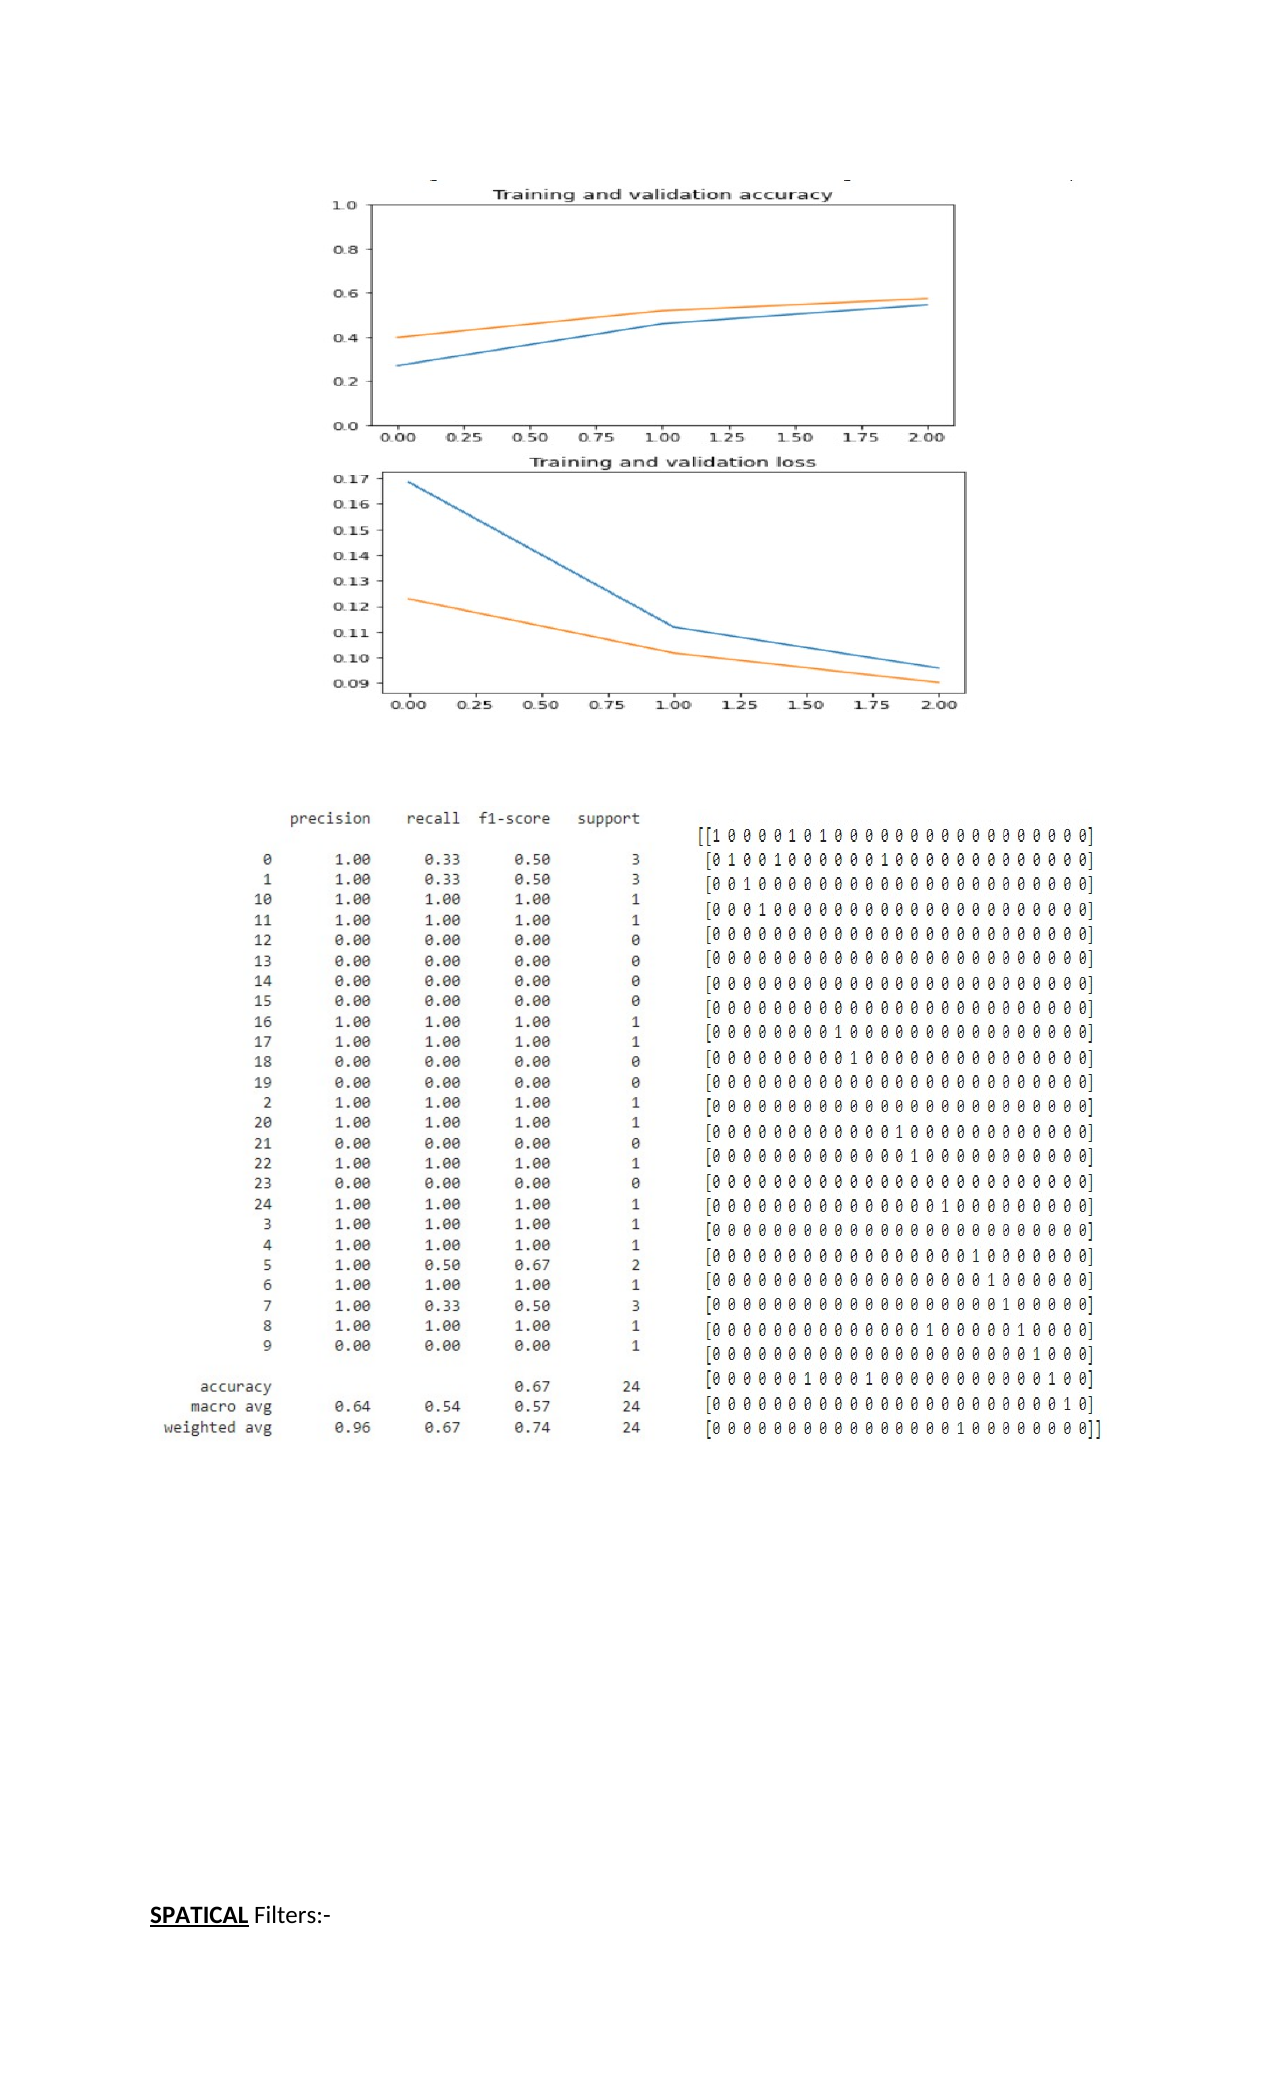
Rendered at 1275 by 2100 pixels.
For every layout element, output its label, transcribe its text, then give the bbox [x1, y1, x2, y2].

picture [150, 806, 659, 1442]
picture [300, 180, 1187, 715]
picture [680, 809, 1111, 1442]
text SPATICAL Filters:- [150, 1899, 1125, 1929]
